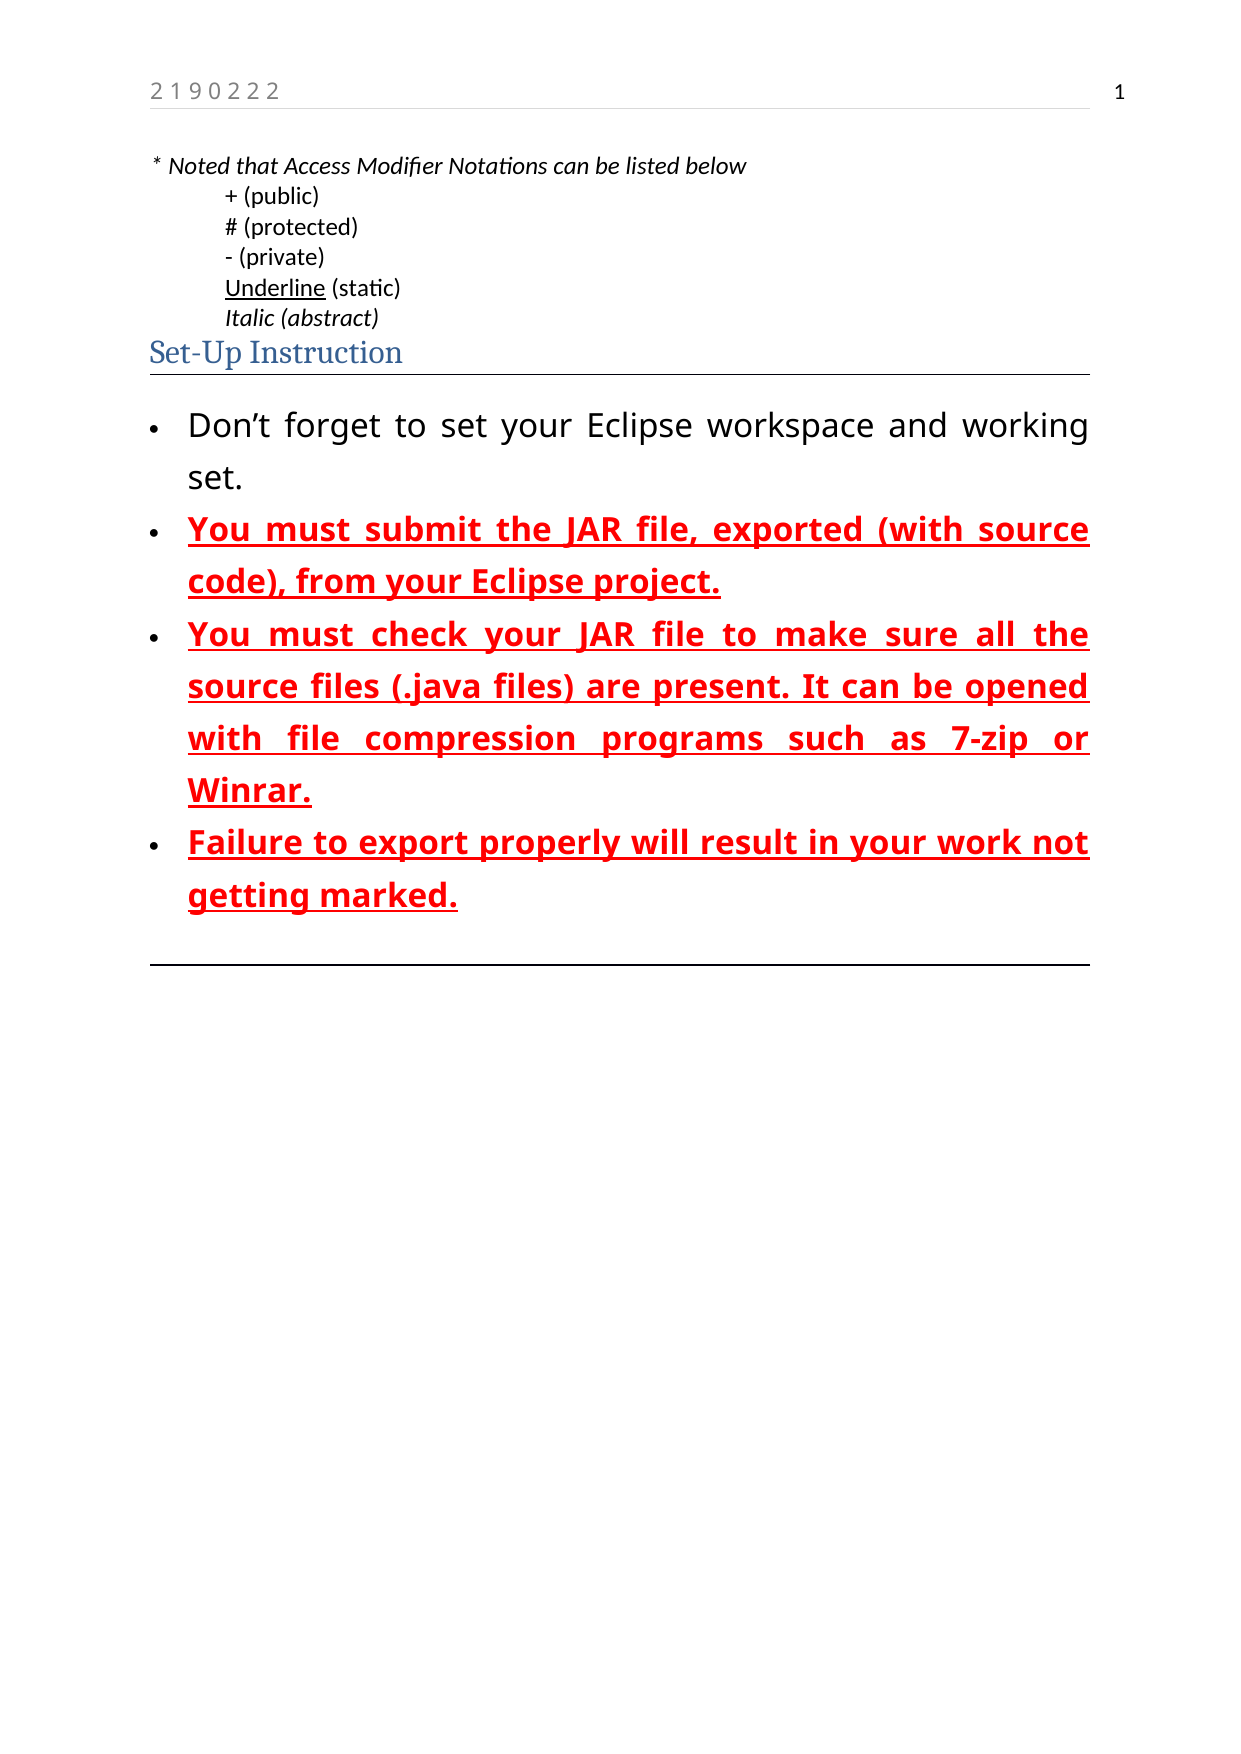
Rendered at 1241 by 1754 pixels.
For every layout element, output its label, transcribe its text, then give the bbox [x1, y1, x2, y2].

subtitle Set-Up Instruction [150, 333, 1090, 374]
text Italic (abstract) [150, 303, 1090, 333]
list You must check your JAR file to make sure all the source files (.java files) are present. It can be opened with file compression programs such as 7-zip or Winrar. [150, 610, 1090, 812]
list Don’t forget to set your Eclipse workspace and working set. [150, 402, 1090, 499]
text # (protected) [225, 211, 1090, 242]
text * Noted that Access Modifier Notations can be listed below [150, 150, 1090, 181]
text Underline (static) [150, 272, 1090, 303]
list Failure to export properly will result in your work not getting marked. [150, 819, 1090, 917]
text + (public) [225, 181, 1090, 211]
text - (private) [225, 242, 1090, 272]
list You must submit the JAR file, exported (with source code), from your Eclipse project. [150, 506, 1090, 604]
